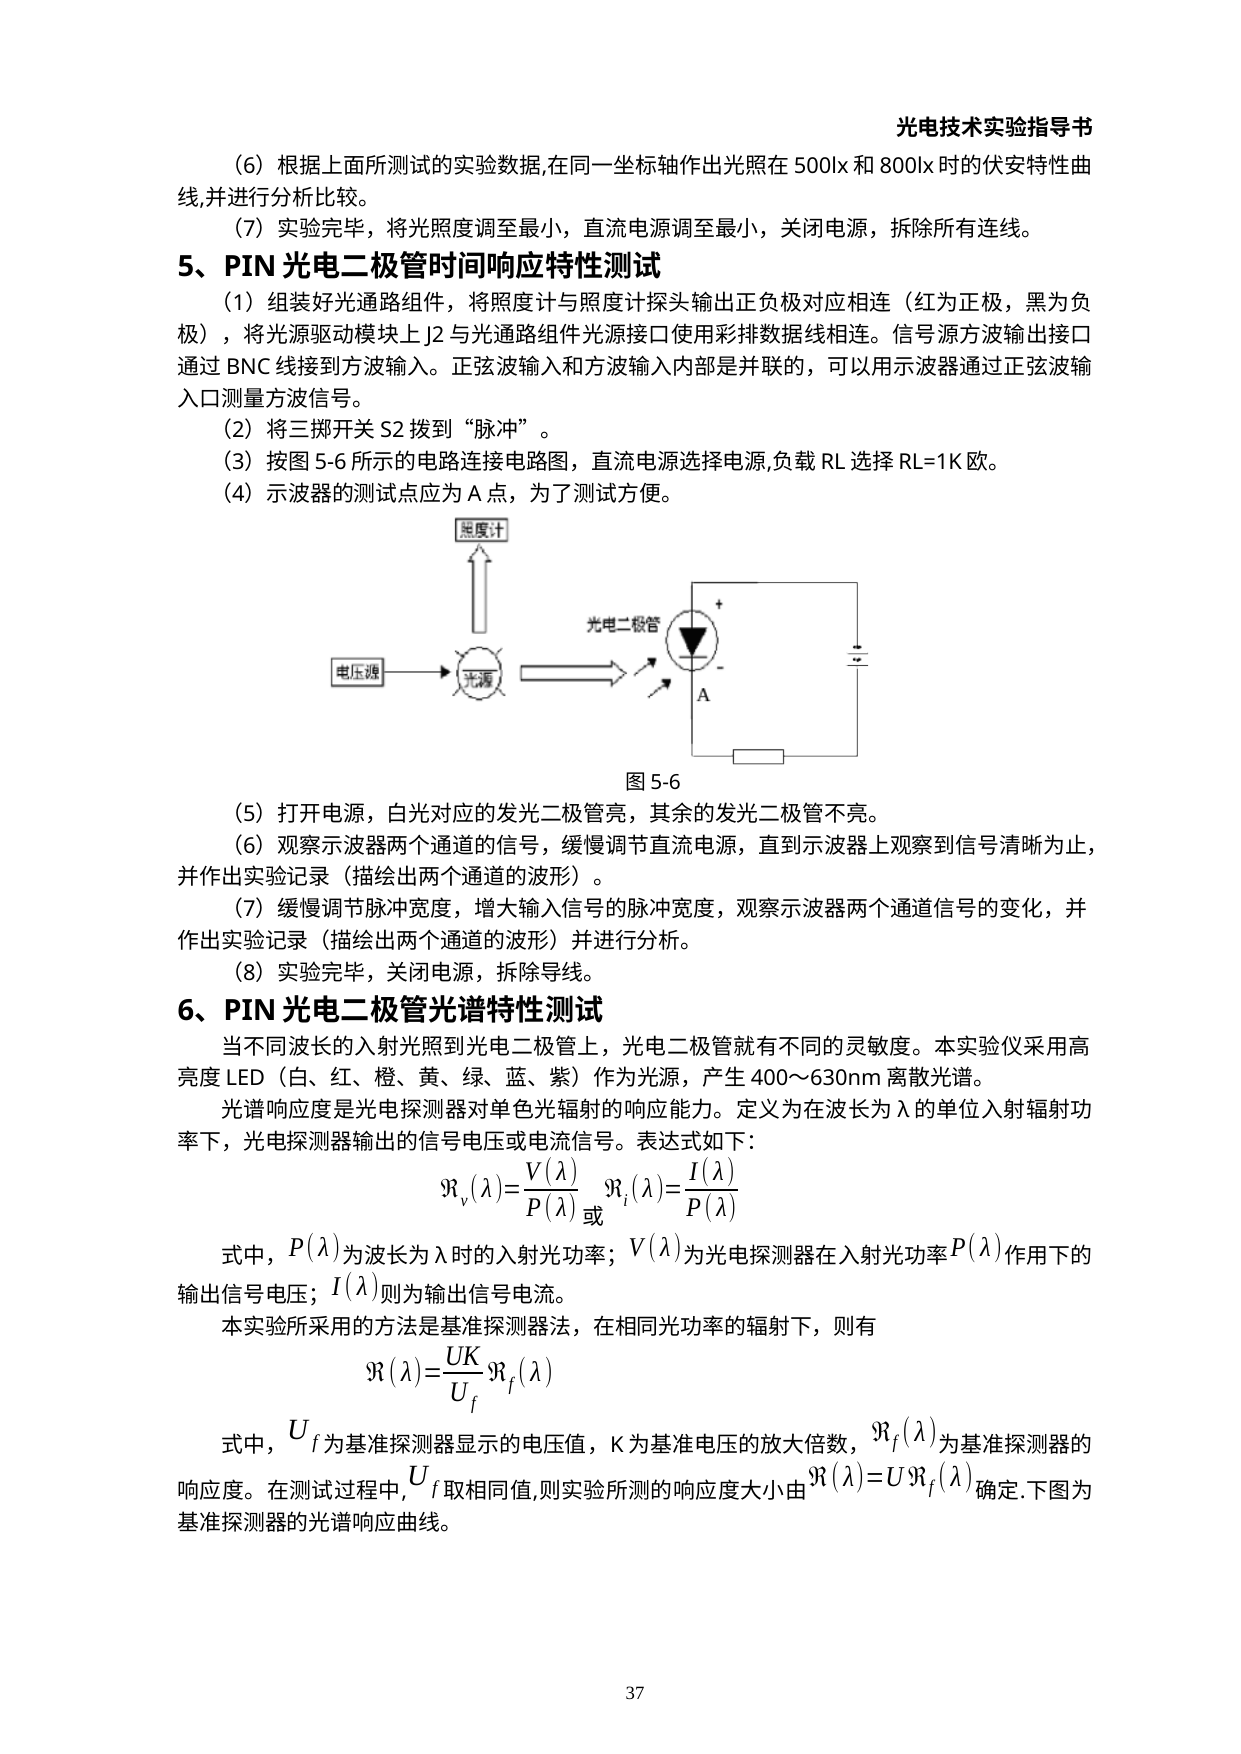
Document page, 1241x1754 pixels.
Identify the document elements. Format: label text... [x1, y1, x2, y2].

text （7）缓慢调节脉冲宽度，增大输入信号的脉冲宽度，观察示波器两个通道信号的变化，并作出实验记录（描绘出两个通道的波形）并进行分析。 [177, 891, 1092, 954]
text （3）按图5-6所示的电路连接电路图，直流电源选择电源,负载RL选择RL=1K欧。 [177, 444, 1092, 476]
text （5）打开电源，白光对应的发光二极管亮，其余的发光二极管不亮。 [177, 796, 1092, 828]
text 本实验所采用的方法是基准探测器法，在相同光功率的辐射下，则有 [177, 1309, 1092, 1340]
text 式中，为波长为λ时的入射光功率；为光电探测器在入射光功率作用下的输出信号电压；则为输出信号电流。 [177, 1231, 1092, 1309]
text 式中，为基准探测器显示的电压值，K为基准电压的放大倍数，为基准探测器的响应度。在测试过程中,取相同值,则实验所测的响应度大小由确定.下图为基准探测器的光谱响应曲线。 [177, 1414, 1092, 1536]
text （8）实验完毕，关闭电源，拆除导线。 [177, 954, 1092, 986]
text （6）根据上面所测试的实验数据,在同一坐标轴作出光照在500lx和800lx时的伏安特性曲线,并进行分析比较。 [177, 148, 1092, 211]
text 图5-6 [177, 766, 1092, 796]
text 光谱响应度是光电探测器对单色光辐射的响应能力。定义为在波长为λ的单位入射辐射功率下，光电探测器输出的信号电压或电流信号。表达式如下： [177, 1092, 1092, 1156]
subtitle 5、PIN光电二极管时间响应特性测试 [177, 243, 1092, 285]
text （4）示波器的测试点应为A点，为了测试方便。 [177, 476, 1092, 508]
text （7）实验完毕，将光照度调至最小，直流电源调至最小，关闭电源，拆除所有连线。 [177, 211, 1092, 243]
text 当不同波长的入射光照到光电二极管上，光电二极管就有不同的灵敏度。本实验仪采用高亮度LED（白、红、橙、黄、绿、蓝、紫）作为光源，产生400～630nm离散光谱。 [177, 1029, 1092, 1092]
text （2）将三掷开关S2拨到“脉冲”。 [177, 412, 1092, 444]
text （6）观察示波器两个通道的信号，缓慢调节直流电源，直到示波器上观察到信号清晰为止，并作出实验记录（描绘出两个通道的波形）。 [177, 828, 1092, 891]
text 或 [177, 1156, 1092, 1231]
subtitle 6、PIN光电二极管光谱特性测试 [177, 986, 1092, 1029]
text （1）组装好光通路组件，将照度计与照度计探头输出正负极对应相连（红为正极，黑为负极），将光源驱动模块上J2与光通路组件光源接口使用彩排数据线相连。信号源方波输出接口通过BNC线接到方波输入。正弦波输入和方波输入内部是并联的，可以用示波器通过正弦波输入口测量方波信号。 [177, 285, 1092, 412]
